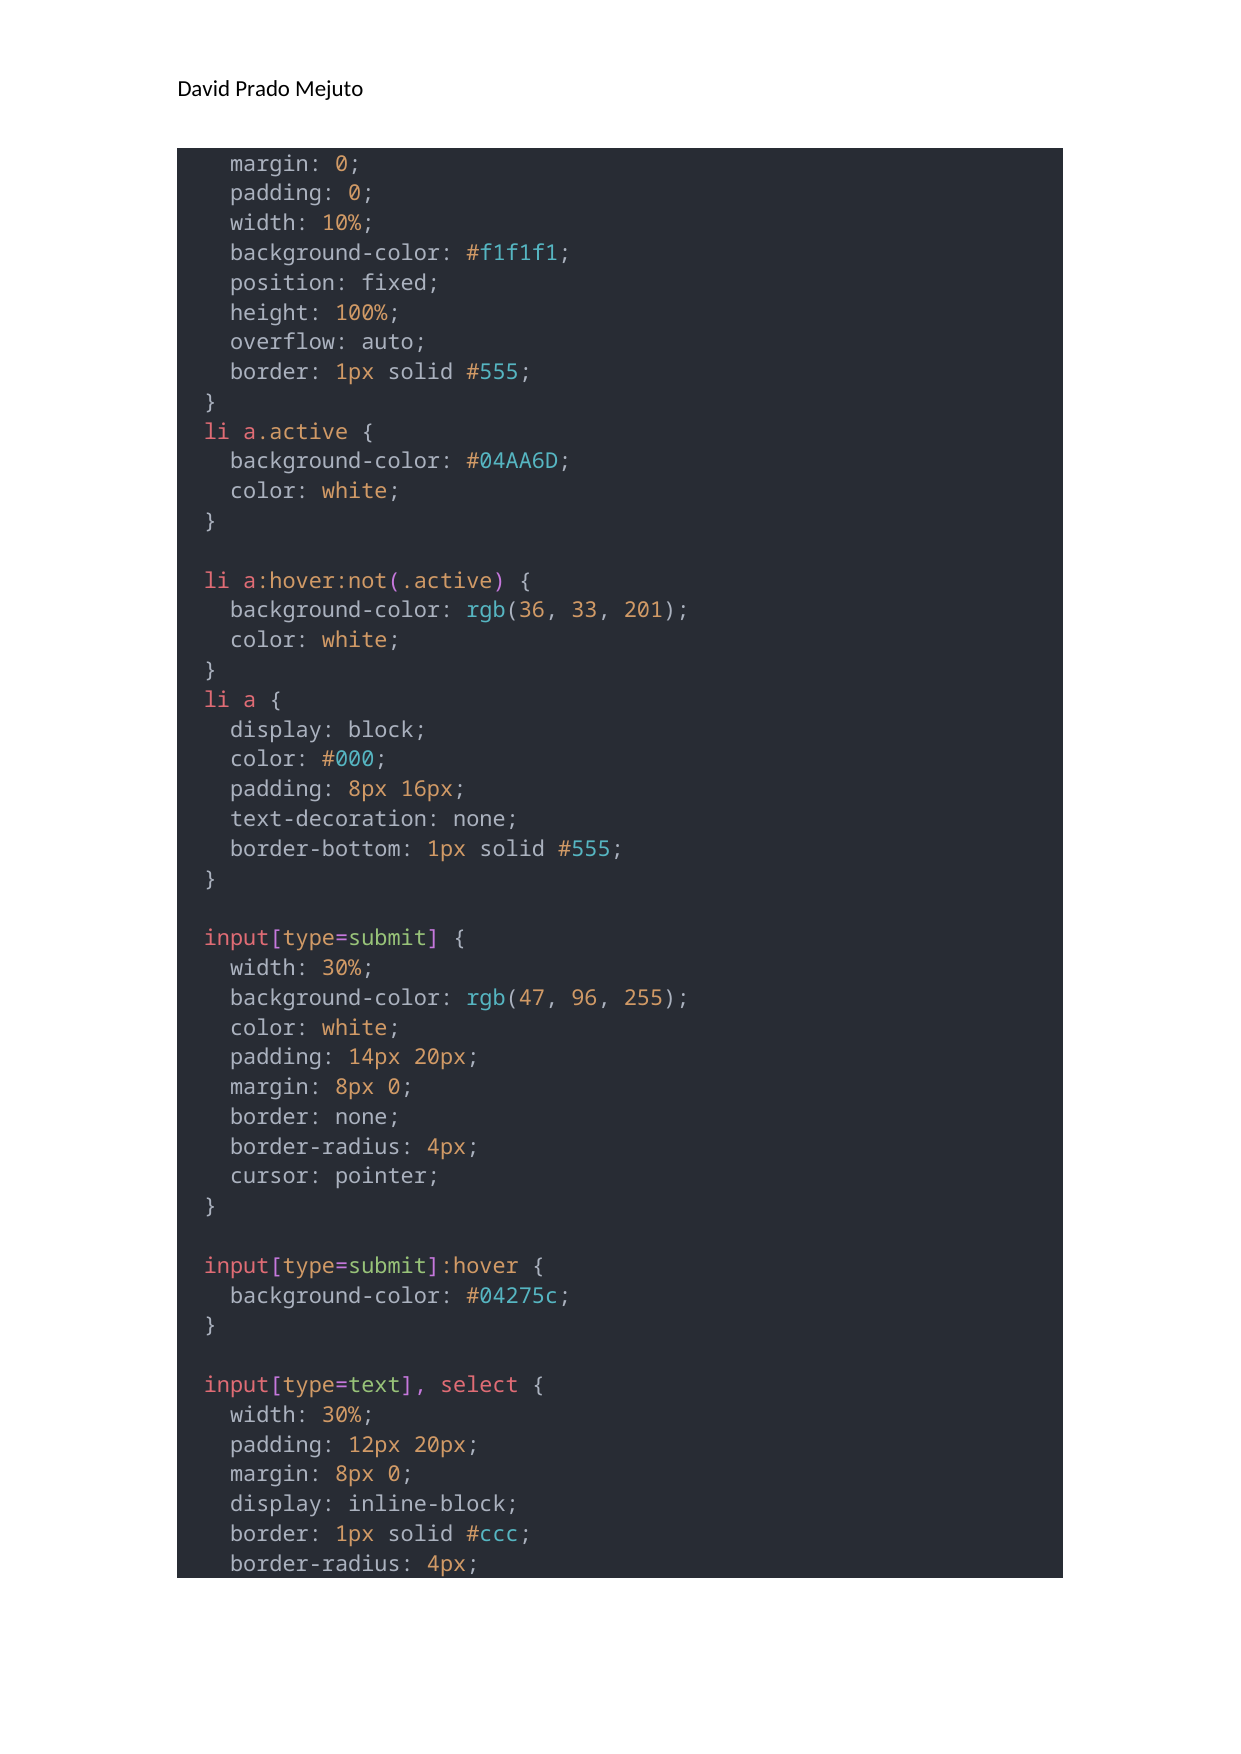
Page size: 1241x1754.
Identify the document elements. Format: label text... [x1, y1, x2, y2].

text position: fixed; [177, 267, 1063, 297]
text width: 30%; [177, 1399, 1063, 1429]
text background-color: rgb(47, 96, 255); [177, 982, 1063, 1012]
text } [177, 863, 1063, 892]
text } [177, 1190, 1063, 1220]
text li a.active { [177, 416, 1063, 446]
text margin: 8px 0; [177, 1458, 1063, 1488]
text display: block; [177, 714, 1063, 743]
text } [177, 505, 1063, 535]
text input[type=submit] { [177, 922, 1063, 952]
text border: none; [177, 1101, 1063, 1131]
text } [177, 1309, 1063, 1339]
text padding: 8px 16px; [177, 773, 1063, 803]
text border-radius: 4px; [177, 1131, 1063, 1161]
text padding: 0; [177, 177, 1063, 207]
text li a { [177, 684, 1063, 714]
text overflow: auto; [177, 326, 1063, 356]
text border-bottom: 1px solid #555; [177, 833, 1063, 863]
text margin: 0; [177, 148, 1063, 177]
text color: white; [177, 1012, 1063, 1041]
text display: inline-block; [177, 1488, 1063, 1518]
text border-radius: 4px; [177, 1548, 1063, 1578]
text background-color: rgb(36, 33, 201); [177, 594, 1063, 624]
text width: 10%; [177, 207, 1063, 237]
text li a:hover:not(.active) { [177, 565, 1063, 594]
text cursor: pointer; [177, 1161, 1063, 1190]
text } [177, 386, 1063, 416]
text padding: 12px 20px; [177, 1429, 1063, 1458]
text } [177, 654, 1063, 684]
text margin: 8px 0; [177, 1071, 1063, 1101]
text input[type=submit]:hover { [177, 1250, 1063, 1280]
text padding: 14px 20px; [177, 1041, 1063, 1071]
text input[type=text], select { [177, 1369, 1063, 1399]
text text-decoration: none; [177, 803, 1063, 833]
text border: 1px solid #555; [177, 356, 1063, 386]
text background-color: #f1f1f1; [177, 237, 1063, 267]
text color: #000; [177, 743, 1063, 773]
text color: white; [177, 624, 1063, 654]
text width: 30%; [177, 952, 1063, 982]
text color: white; [177, 475, 1063, 505]
text background-color: #04275c; [177, 1280, 1063, 1309]
text border: 1px solid #ccc; [177, 1518, 1063, 1548]
text background-color: #04AA6D; [177, 446, 1063, 475]
text height: 100%; [177, 297, 1063, 326]
